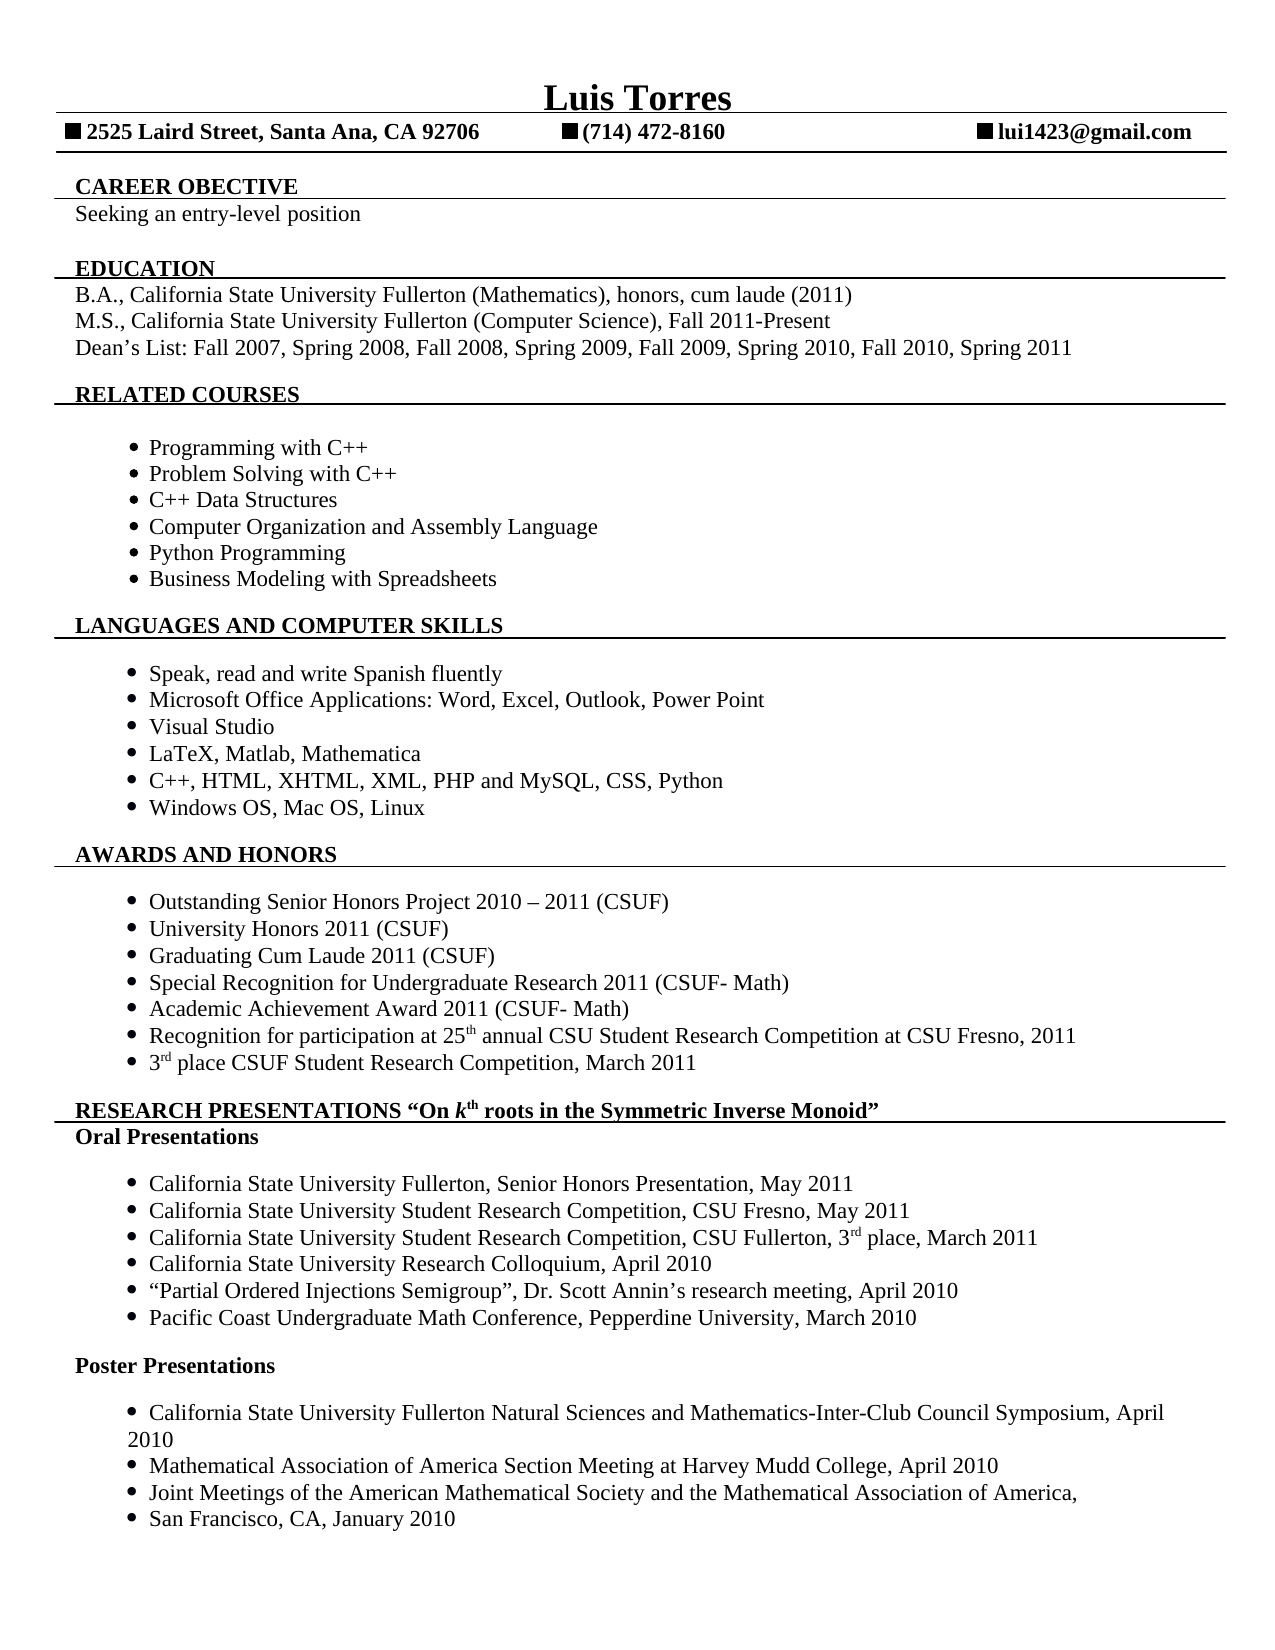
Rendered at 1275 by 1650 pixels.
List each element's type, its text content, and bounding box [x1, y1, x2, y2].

list California State University Student Research Competition, CSU Fresno, May 2011 [127, 1197, 1200, 1224]
list Business Modeling with Spreadsheets [130, 565, 1200, 592]
list Outstanding Senior Honors Project 2010 – 2011 (CSUF) [127, 888, 1200, 915]
list LaTeX, Matlab, Mathematica [127, 740, 1200, 767]
list C++, HTML, XHTML, XML, PHP and MySQL, CSS, Python [127, 767, 1200, 794]
text Poster Presentations [75, 1352, 1200, 1378]
list Joint Meetings of the American Mathematical Society and the Mathematical Association of America, [127, 1479, 1200, 1506]
text Luis Torres [75, 75, 1200, 112]
text RESEARCH PRESENTATIONS “On kth roots in the Symmetric Inverse Monoid” [75, 1097, 1200, 1121]
text AWARDS AND HONORS [75, 841, 1200, 866]
list Microsoft Office Applications: Word, Excel, Outlook, Power Point [127, 687, 1200, 713]
list Mathematical Association of America Section Meeting at Harvey Mudd College, April 2010 [127, 1452, 1200, 1479]
list Graduating Cum Laude 2011 (CSUF) [127, 942, 1200, 969]
text Dean’s List: Fall 2007, Spring 2008, Fall 2008, Spring 2009, Fall 2009, Spring 2010, Fall 2010, Spring 2011 [75, 334, 1200, 360]
text B.A., California State University Fullerton (Mathematics), honors, cum laude (2011) [75, 281, 1200, 307]
list California State University Fullerton, Senior Honors Presentation, May 2011 [127, 1170, 1200, 1197]
list Speak, read and write Spanish fluently [127, 660, 1200, 687]
list Python Programming [130, 539, 1200, 565]
list Visual Studio [127, 713, 1200, 740]
text LANGUAGES AND COMPUTER SKILLS [75, 613, 1200, 637]
list Windows OS, Mac OS, Linux [127, 794, 1200, 820]
list California State University Student Research Competition, CSU Fullerton, 3rd place, March 2011 [127, 1224, 1200, 1251]
list C++ Data Structures [130, 486, 1200, 513]
text CAREER OBECTIVE [75, 173, 1200, 198]
list Problem Solving with C++ [130, 460, 1200, 486]
list University Honors 2011 (CSUF) [127, 915, 1200, 942]
text EDUCATION [75, 255, 1200, 277]
list Recognition for participation at 25th annual CSU Student Research Competition at CSU Fresno, 2011 [127, 1022, 1200, 1049]
list RELATED COURSES [75, 381, 1200, 403]
list Academic Achievement Award 2011 (CSUF- Math) [127, 996, 1200, 1022]
list 3rd place CSUF Student Research Competition, March 2011 [127, 1049, 1200, 1076]
list Computer Organization and Assembly Language [130, 513, 1200, 539]
text M.S., California State University Fullerton (Computer Science), Fall 2011-Present [75, 307, 1200, 334]
list California State University Fullerton Natural Sciences and Mathematics-Inter-Club Council Symposium, April 2010 [127, 1399, 1200, 1452]
text Seeking an entry-level position [75, 199, 1200, 226]
list Programming with C++ [130, 434, 1200, 460]
list California State University Research Colloquium, April 2010 [127, 1251, 1200, 1277]
list Pacific Coast Undergraduate Math Conference, Pepperdine University, March 2010 [127, 1304, 1200, 1331]
text Oral Presentations [75, 1123, 1200, 1149]
list Special Recognition for Undergraduate Research 2011 (CSUF- Math) [127, 969, 1200, 996]
list San Francisco, CA, January 2010 [127, 1506, 1200, 1532]
text 2525 Laird Street, Santa Ana, CA 92706 (714) 472-8160 lui1423@gmail.com [75, 118, 1200, 144]
list “Partial Ordered Injections Semigroup”, Dr. Scott Annin’s research meeting, April 2010 [127, 1277, 1200, 1304]
